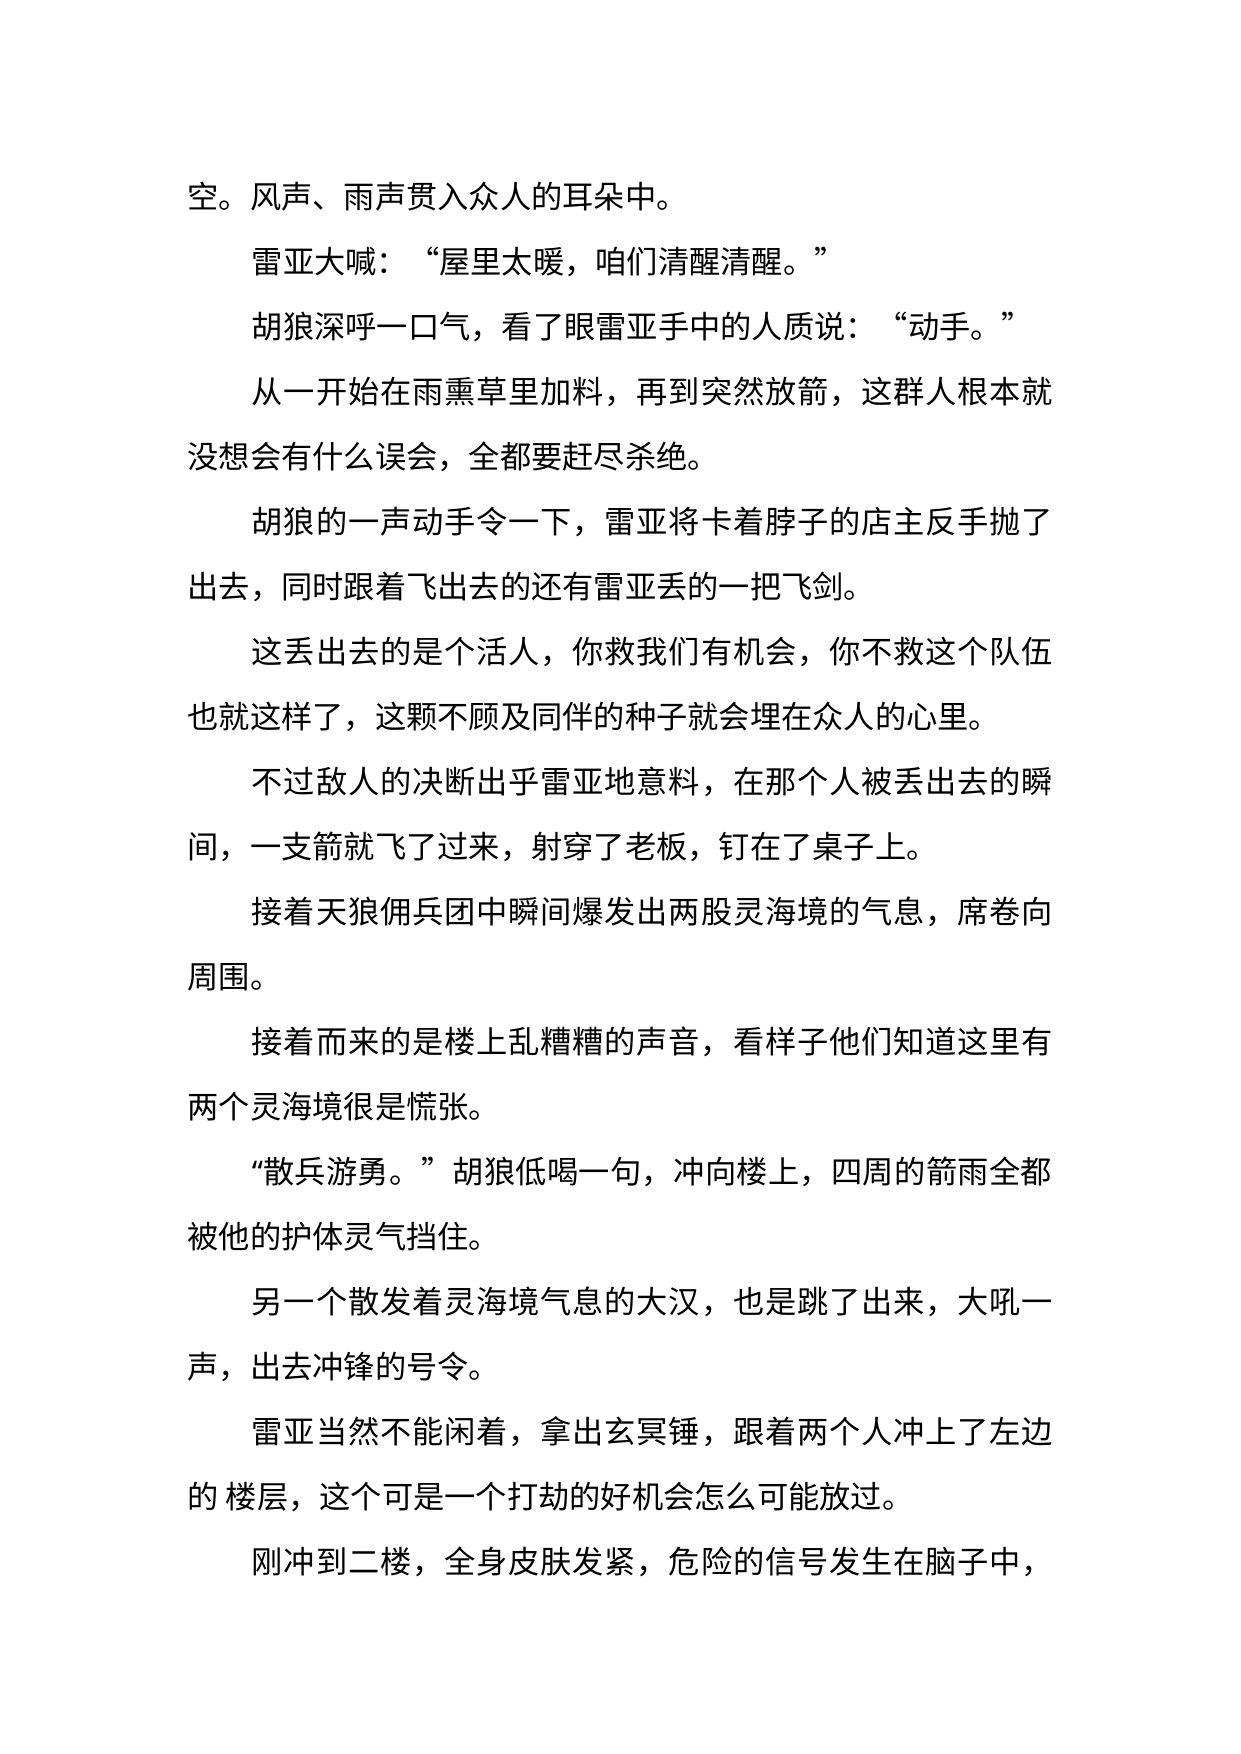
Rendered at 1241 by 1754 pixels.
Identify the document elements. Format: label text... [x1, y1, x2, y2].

text 雷亚当然不能闲着，拿出玄冥锤，跟着两个人冲上了左边的 楼层，这个可是一个打劫的好机会怎么可能放过。 [187, 1397, 1053, 1527]
text 接着而来的是楼上乱糟糟的声音，看样子他们知道这里有两个灵海境很是慌张。 [187, 1007, 1053, 1137]
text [187, 1527, 1053, 1592]
text 胡狼的一声动手令一下，雷亚将卡着脖子的店主反手抛了出去，同时跟着飞出去的还有雷亚丢的一把飞剑。 [187, 487, 1053, 617]
text “散兵游勇。”胡狼低喝一句，冲向楼上，四周的箭雨全都被他的护体灵气挡住。 [187, 1137, 1053, 1267]
text 另一个散发着灵海境气息的大汉，也是跳了出来，大吼一声，出去冲锋的号令。 [187, 1267, 1053, 1397]
text 这丢出去的是个活人，你救我们有机会，你不救这个队伍也就这样了，这颗不顾及同伴的种子就会埋在众人的心里。 [187, 617, 1053, 747]
text 不过敌人的决断出乎雷亚地意料，在那个人被丢出去的瞬间，一支箭就飞了过来，射穿了老板，钉在了桌子上。 [187, 747, 1053, 877]
text 接着天狼佣兵团中瞬间爆发出两股灵海境的气息，席卷向周围。 [187, 877, 1053, 1007]
text 胡狼深呼一口气，看了眼雷亚手中的人质说：“动手。” [187, 292, 1053, 357]
text 从一开始在雨熏草里加料，再到突然放箭，这群人根本就没想会有什么误会，全都要赶尽杀绝。 [187, 357, 1053, 487]
text 雷亚大喊：“屋里太暖，咱们清醒清醒。” [187, 227, 1053, 292]
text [187, 162, 1053, 227]
